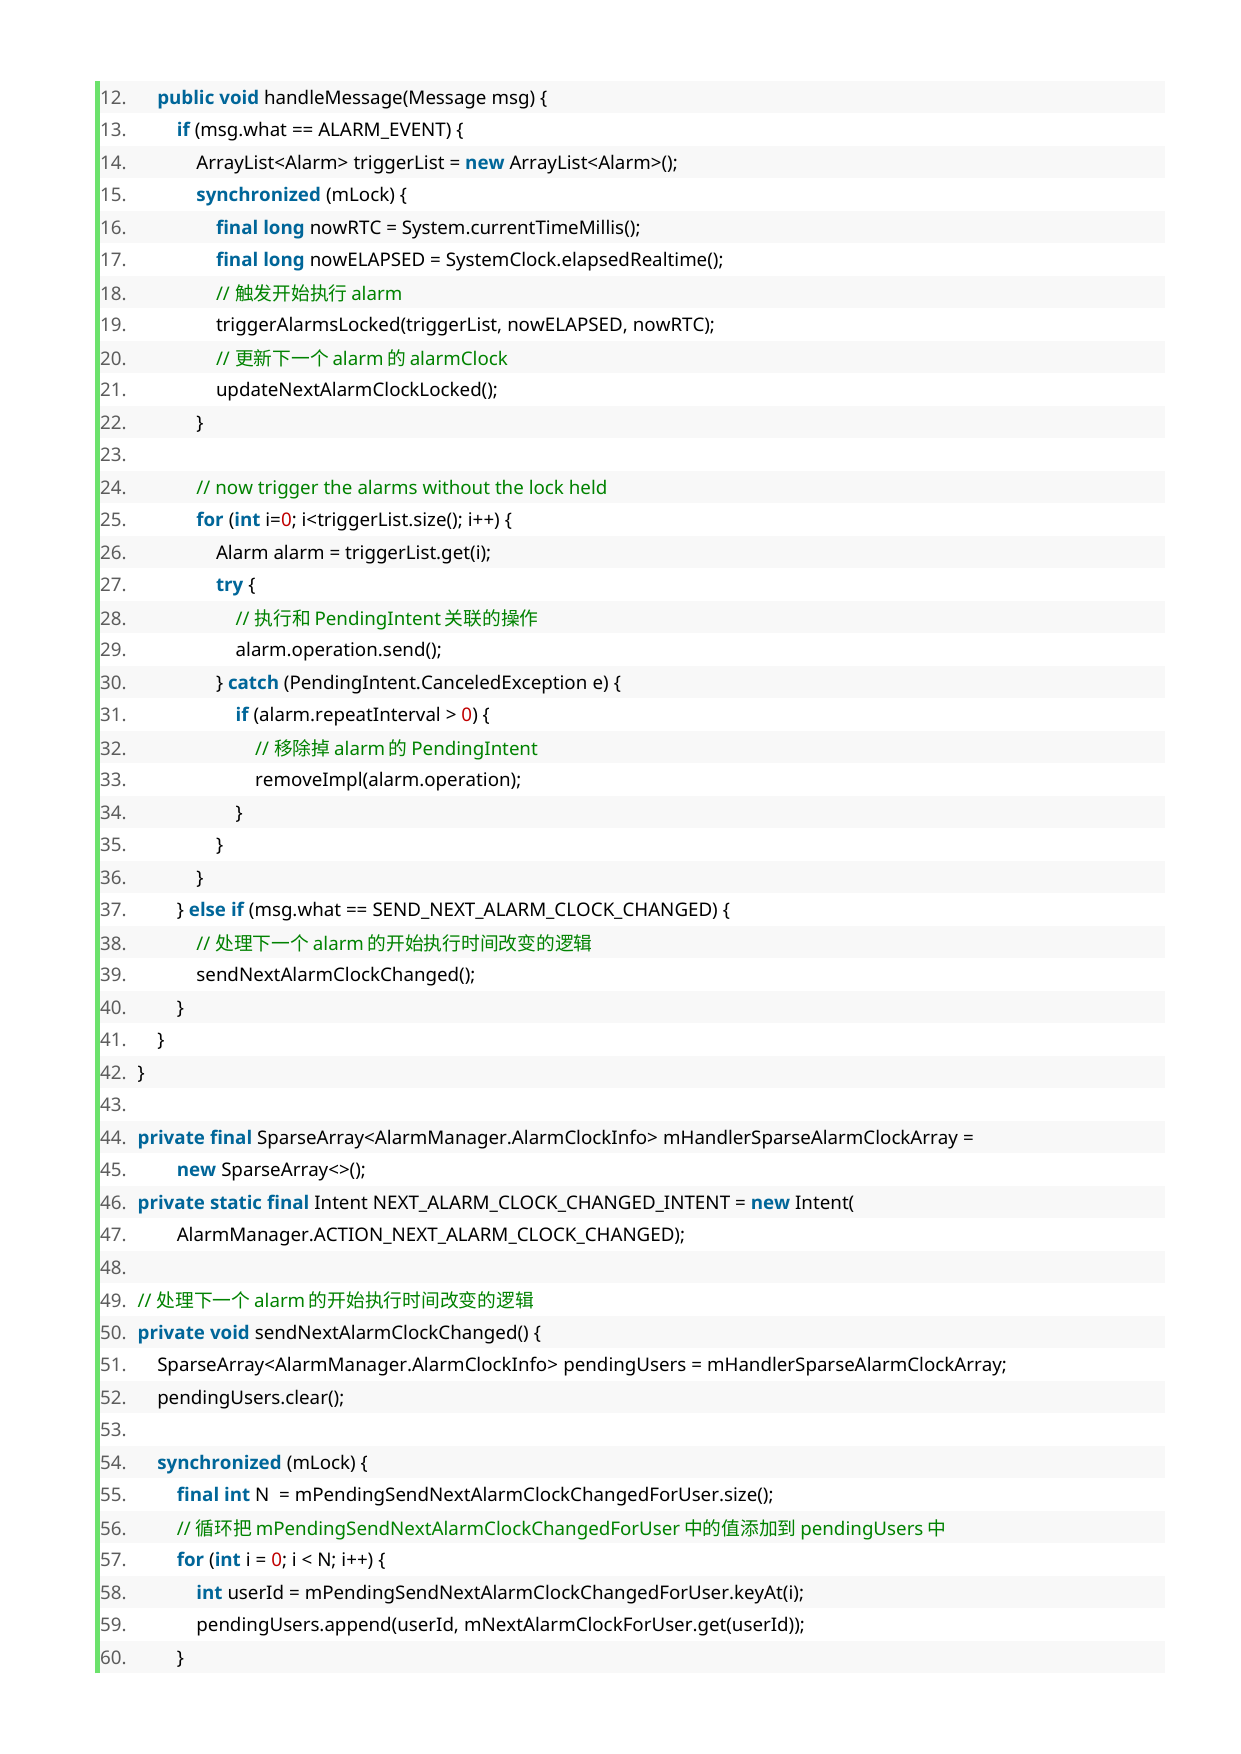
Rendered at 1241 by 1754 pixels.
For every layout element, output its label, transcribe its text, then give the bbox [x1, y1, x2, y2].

list // 移除掉alarm的PendingIntent [100, 731, 1165, 763]
list // 处理下一个alarm的开始执行时间改变的逻辑 [100, 1283, 1165, 1316]
list // 处理下一个alarm的开始执行时间改变的逻辑 [100, 926, 1165, 958]
list Alarm alarm = triggerList.get(i); [100, 536, 1165, 568]
list alarm.operation.send(); [100, 633, 1165, 666]
list } [100, 861, 1165, 893]
list sendNextAlarmClockChanged(); [100, 958, 1165, 991]
list } [100, 991, 1165, 1023]
list SparseArray<AlarmManager.AlarmClockInfo> pendingUsers = mHandlerSparseAlarmClockArray; [100, 1348, 1165, 1381]
list } [100, 1023, 1165, 1056]
list pendingUsers.append(userId, mNextAlarmClockForUser.get(userId)); [100, 1608, 1165, 1641]
list for (int i=0; i<triggerList.size(); i++) { [100, 503, 1165, 536]
list int userId = mPendingSendNextAlarmClockChangedForUser.keyAt(i); [100, 1576, 1165, 1608]
list ArrayList<Alarm> triggerList = new ArrayList<Alarm>(); [100, 146, 1165, 178]
list final long nowELAPSED = SystemClock.elapsedRealtime(); [100, 243, 1165, 276]
list triggerAlarmsLocked(triggerList, nowELAPSED, nowRTC); [100, 308, 1165, 341]
list synchronized (mLock) { [100, 178, 1165, 211]
list synchronized (mLock) { [100, 1446, 1165, 1478]
list } [100, 1641, 1165, 1673]
list if (msg.what == ALARM_EVENT) { [100, 113, 1165, 146]
list public void handleMessage(Message msg) { [100, 81, 1165, 113]
list // 触发开始执行alarm [100, 276, 1165, 308]
list } catch (PendingIntent.CanceledException e) { [100, 666, 1165, 698]
list // now trigger the alarms without the lock held [100, 471, 1165, 503]
list final int N = mPendingSendNextAlarmClockChangedForUser.size(); [100, 1478, 1165, 1511]
list if (alarm.repeatInterval > 0) { [100, 698, 1165, 731]
list } [100, 1056, 1165, 1088]
list pendingUsers.clear(); [100, 1381, 1165, 1413]
list // 执行和PendingIntent关联的操作 [100, 601, 1165, 633]
list private final SparseArray<AlarmManager.AlarmClockInfo> mHandlerSparseAlarmClockArray = [100, 1121, 1165, 1153]
list try { [100, 568, 1165, 601]
list updateNextAlarmClockLocked(); [100, 373, 1165, 406]
list AlarmManager.ACTION_NEXT_ALARM_CLOCK_CHANGED); [100, 1218, 1165, 1251]
list private static final Intent NEXT_ALARM_CLOCK_CHANGED_INTENT = new Intent( [100, 1186, 1165, 1218]
list // 更新下一个alarm的alarmClock [100, 341, 1165, 373]
list removeImpl(alarm.operation); [100, 763, 1165, 796]
list // 循环把mPendingSendNextAlarmClockChangedForUser中的值添加到pendingUsers中 [100, 1511, 1165, 1543]
list } [100, 828, 1165, 861]
list } [100, 406, 1165, 438]
list } else if (msg.what == SEND_NEXT_ALARM_CLOCK_CHANGED) { [100, 893, 1165, 926]
list new SparseArray<>(); [100, 1153, 1165, 1186]
list private void sendNextAlarmClockChanged() { [100, 1316, 1165, 1348]
list for (int i = 0; i < N; i++) { [100, 1543, 1165, 1576]
list final long nowRTC = System.currentTimeMillis(); [100, 211, 1165, 243]
list } [100, 796, 1165, 828]
